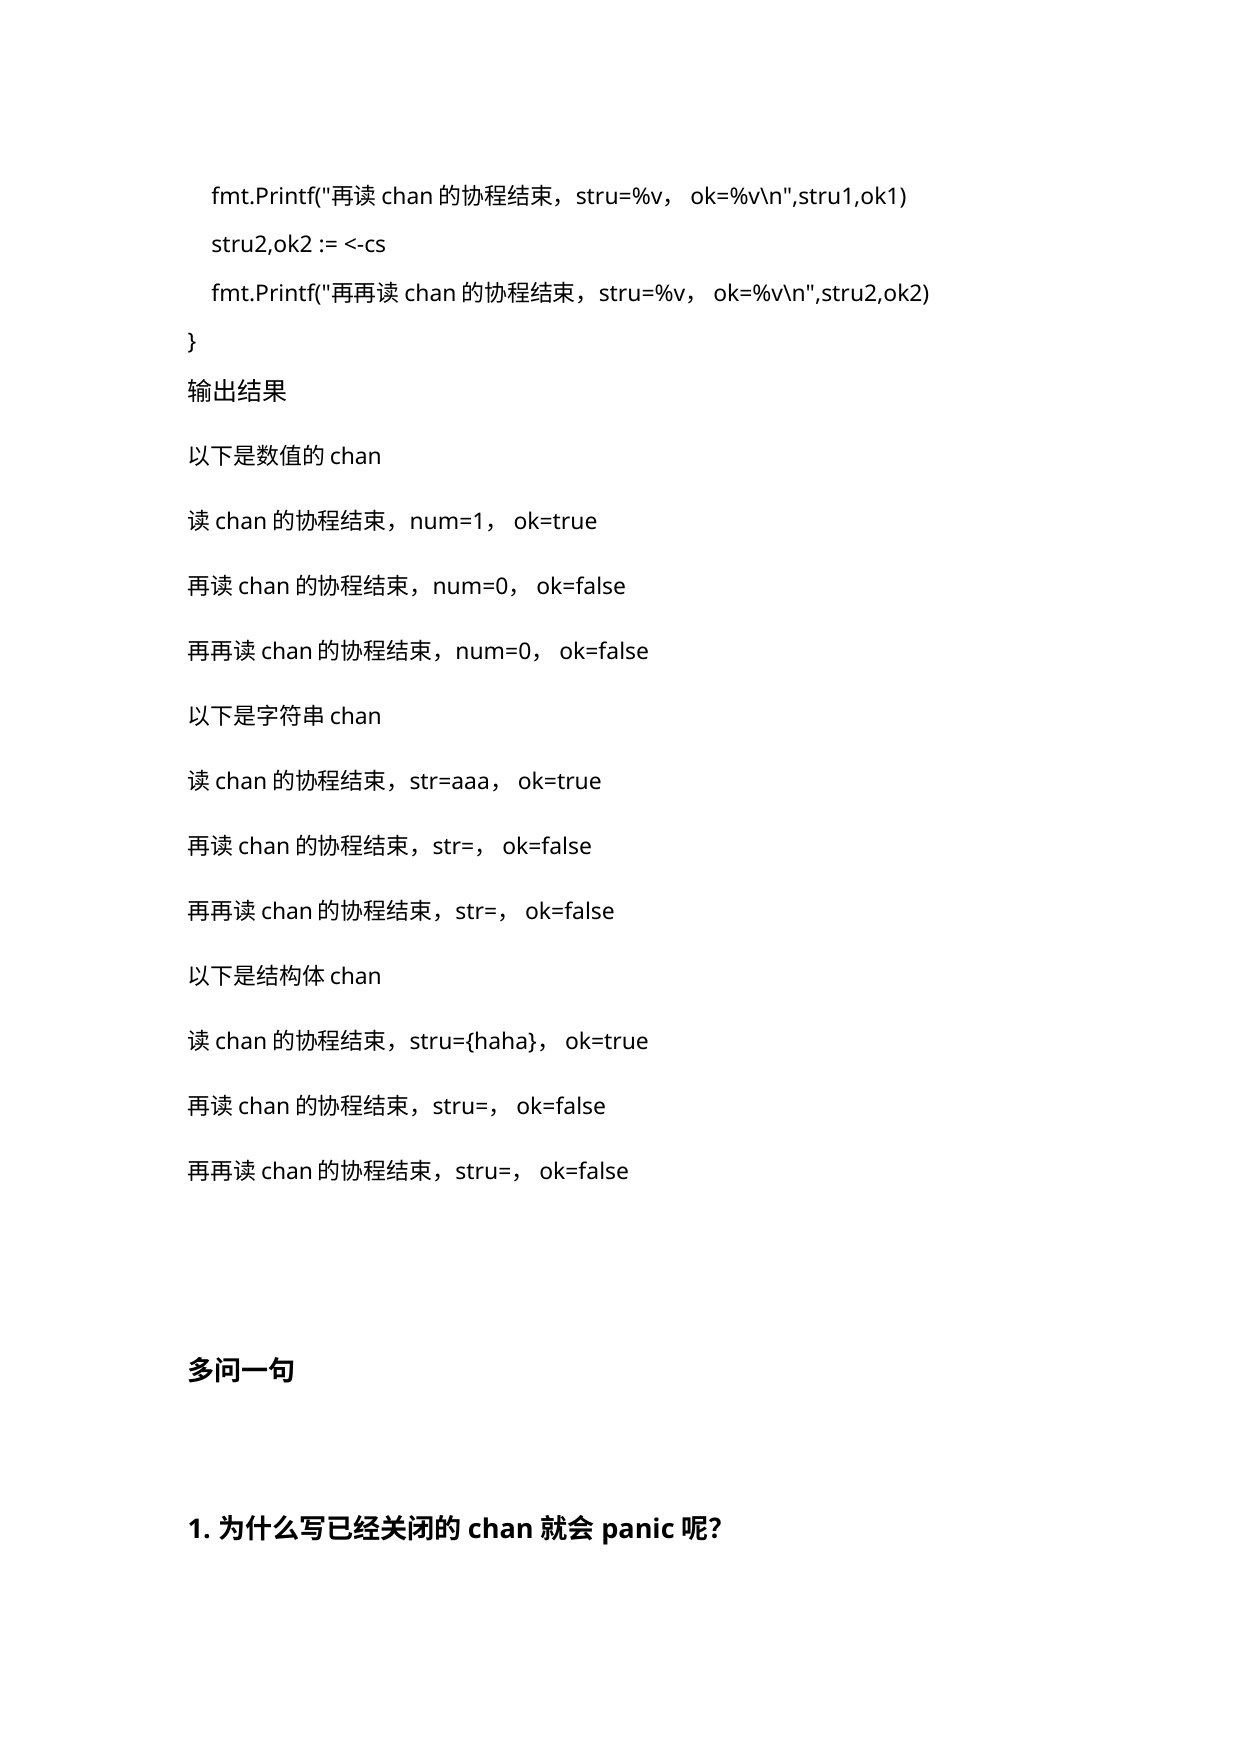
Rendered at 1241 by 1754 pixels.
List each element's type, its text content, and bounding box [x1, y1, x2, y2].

text 再读chan的协程结束，num=0， ok=false [187, 552, 1053, 617]
text 以下是数值的chan [187, 422, 1053, 487]
text 读chan的协程结束，str=aaa， ok=true [187, 747, 1053, 812]
text } [187, 324, 1053, 357]
text stru2,ok2 := <-cs [187, 227, 1053, 259]
text fmt.Printf("再再读chan的协程结束，stru=%v， ok=%v\n",stru2,ok2) [187, 259, 1053, 324]
text 读chan的协程结束，num=1， ok=true [187, 487, 1053, 552]
text 输出结果 [187, 357, 1053, 422]
text fmt.Printf("再读chan的协程结束，stru=%v， ok=%v\n",stru1,ok1) [187, 162, 1053, 227]
text 再再读chan的协程结束，stru=， ok=false [187, 1137, 1053, 1202]
text 读chan的协程结束，stru={haha}， ok=true [187, 1007, 1053, 1072]
text 再读chan的协程结束，str=， ok=false [187, 812, 1053, 877]
text 再读chan的协程结束，stru=， ok=false [187, 1072, 1053, 1137]
text 多问一句 [187, 1337, 1053, 1402]
text 1. 为什么写已经关闭的 chan 就会 panic 呢？ [187, 1494, 1053, 1559]
text 再再读chan的协程结束，str=， ok=false [187, 877, 1053, 942]
text 以下是字符串chan [187, 682, 1053, 747]
text 再再读chan的协程结束，num=0， ok=false [187, 617, 1053, 682]
text 以下是结构体chan [187, 942, 1053, 1007]
